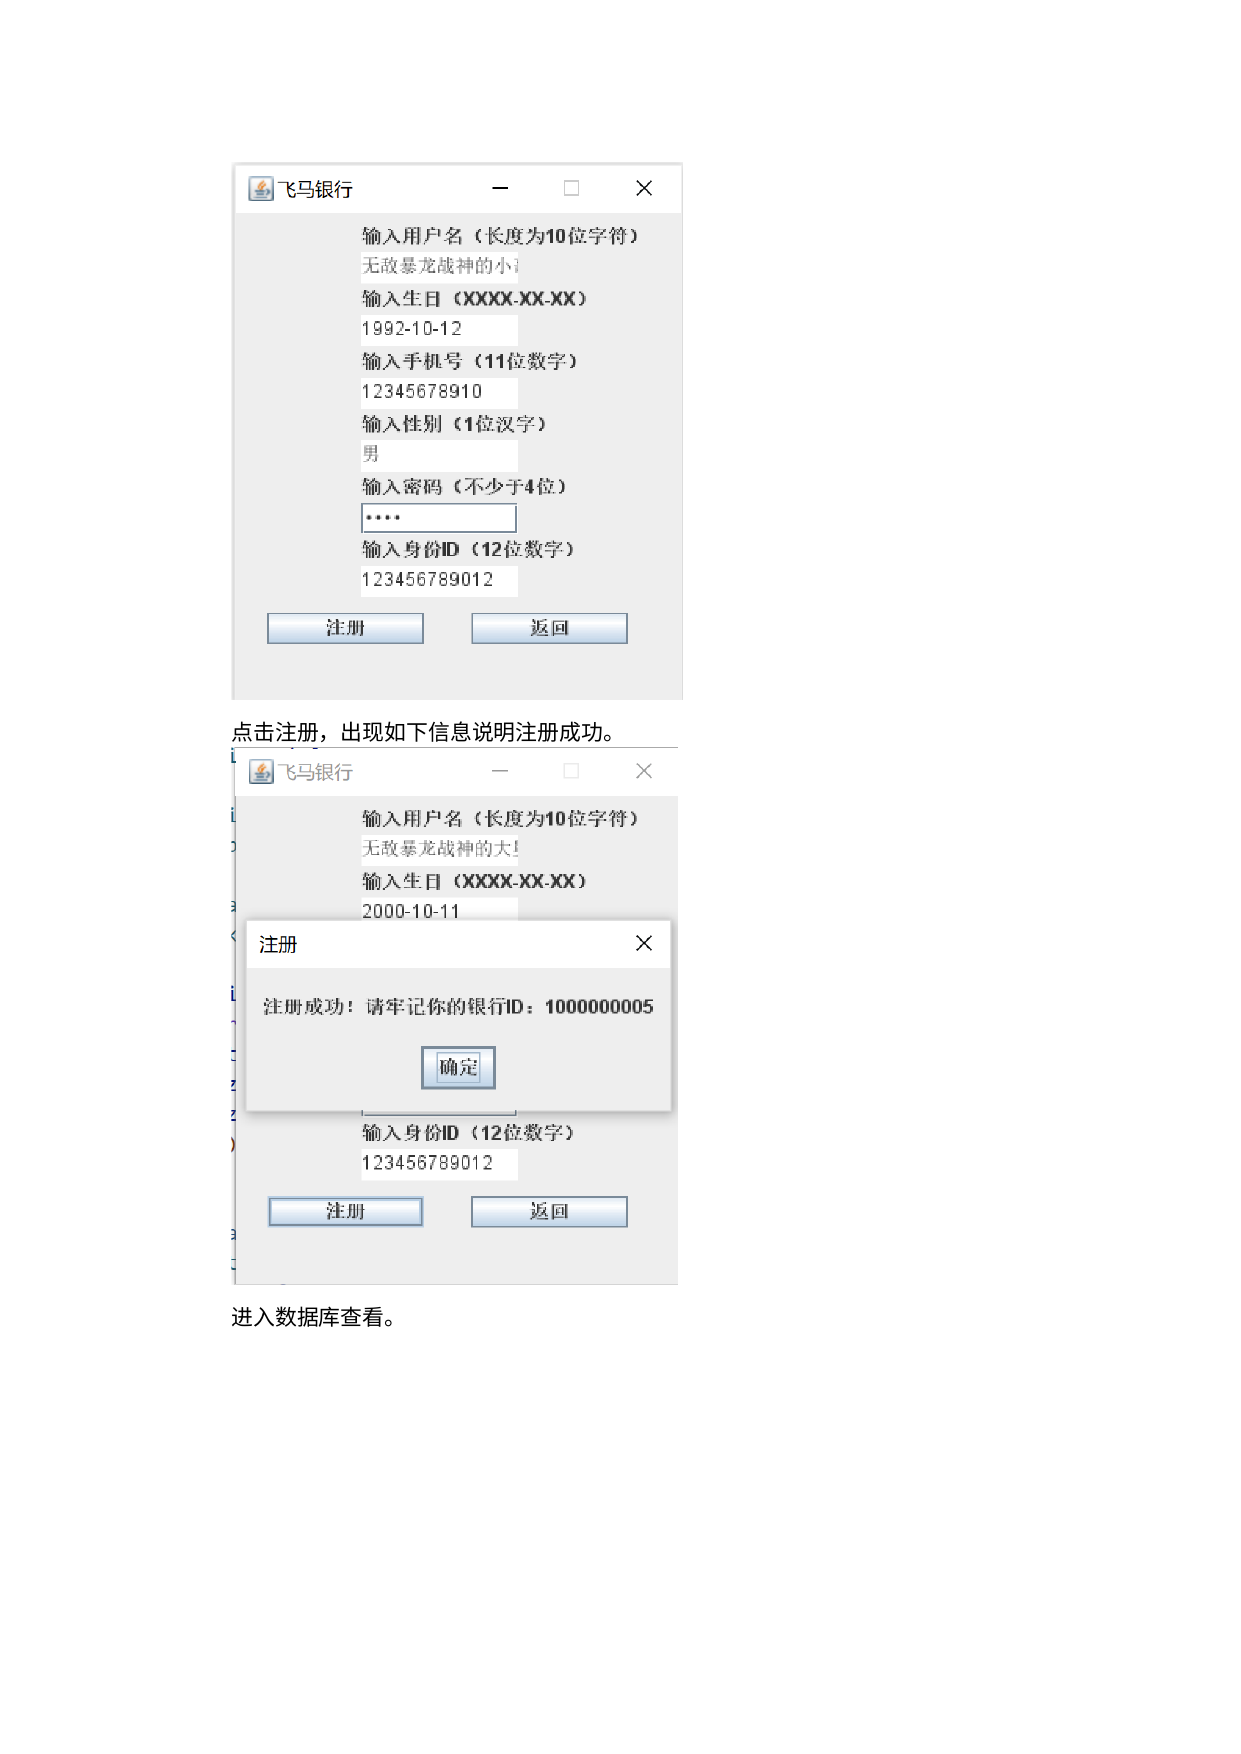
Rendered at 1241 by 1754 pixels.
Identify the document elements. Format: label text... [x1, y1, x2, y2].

picture [231, 747, 678, 1285]
text 点击注册，出现如下信息说明注册成功。 [187, 714, 1053, 747]
text 进入数据库查看。 [187, 1299, 1053, 1332]
picture [231, 162, 683, 700]
